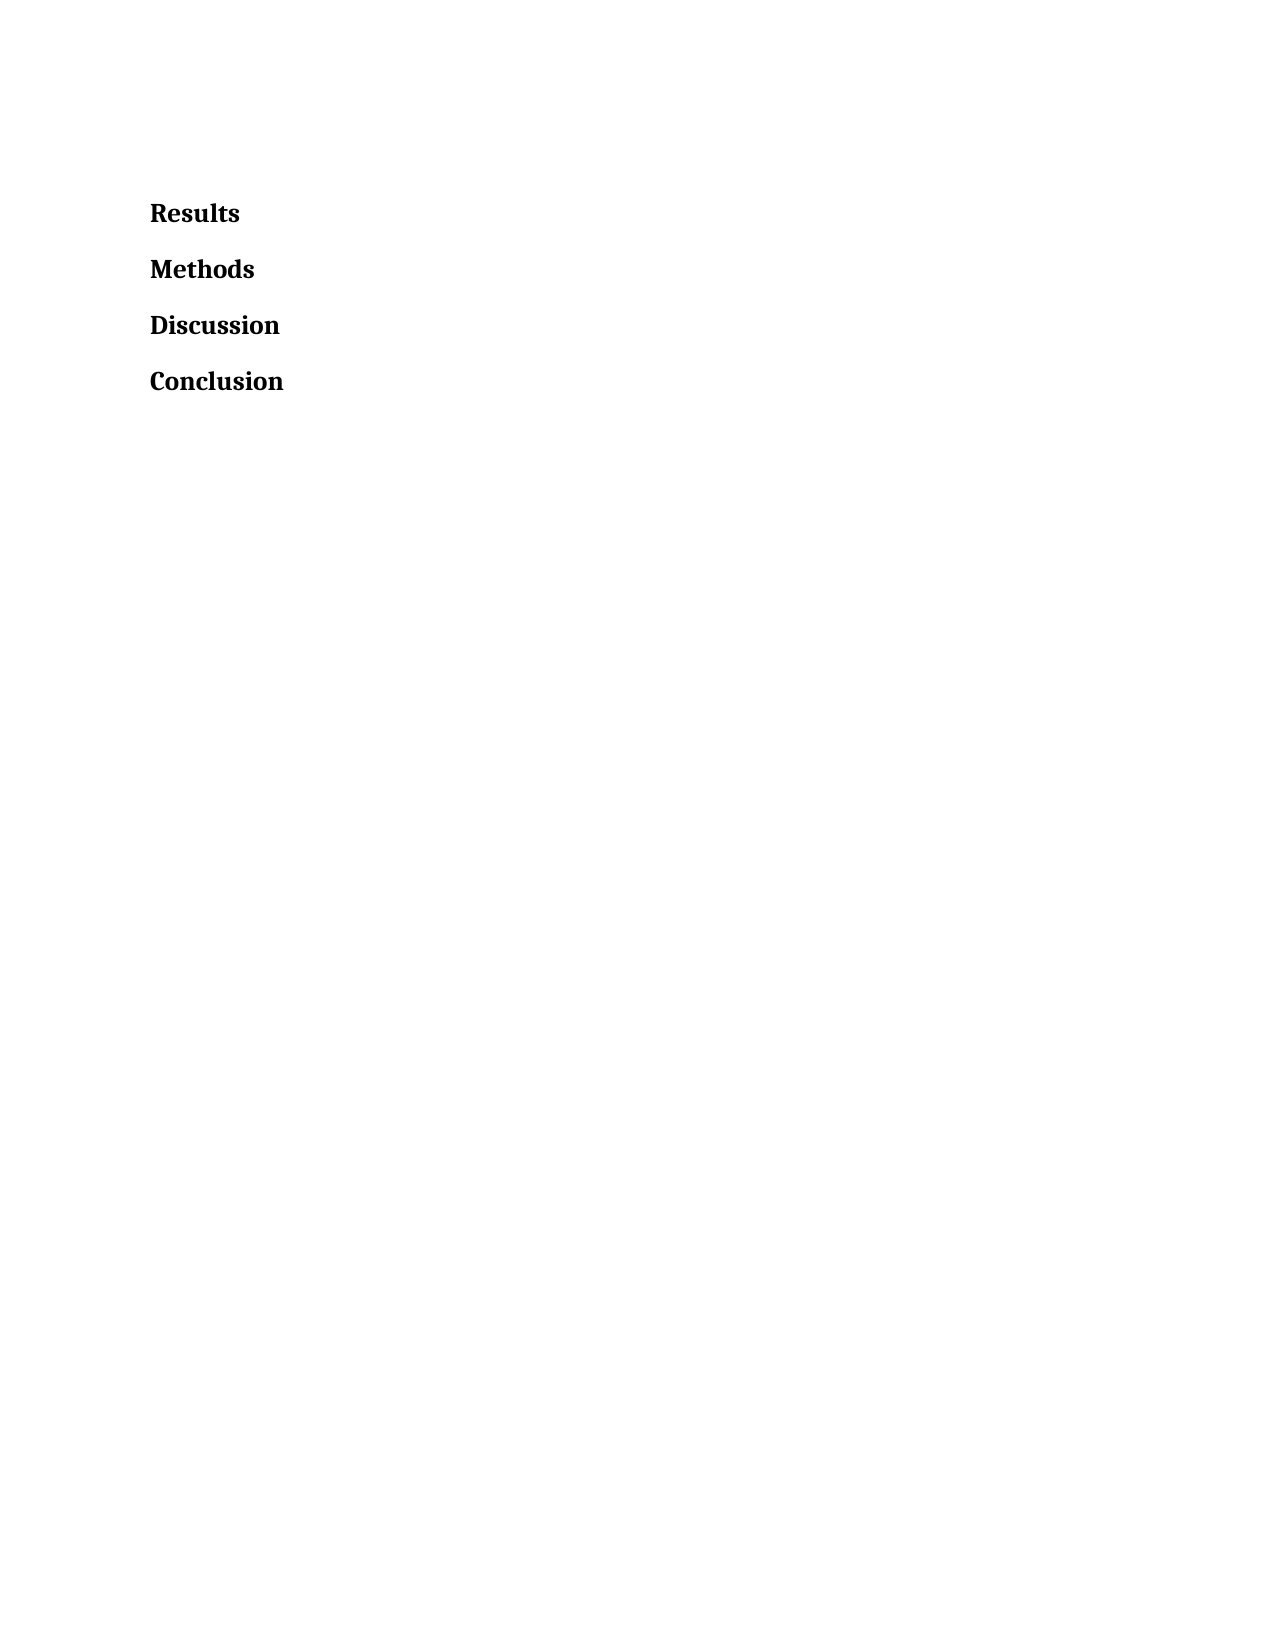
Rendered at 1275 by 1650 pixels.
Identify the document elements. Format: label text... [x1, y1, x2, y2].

subtitle Results [150, 198, 1125, 229]
subtitle Discussion [150, 310, 1125, 341]
subtitle Conclusion [150, 366, 1125, 397]
subtitle Methods [150, 254, 1125, 285]
